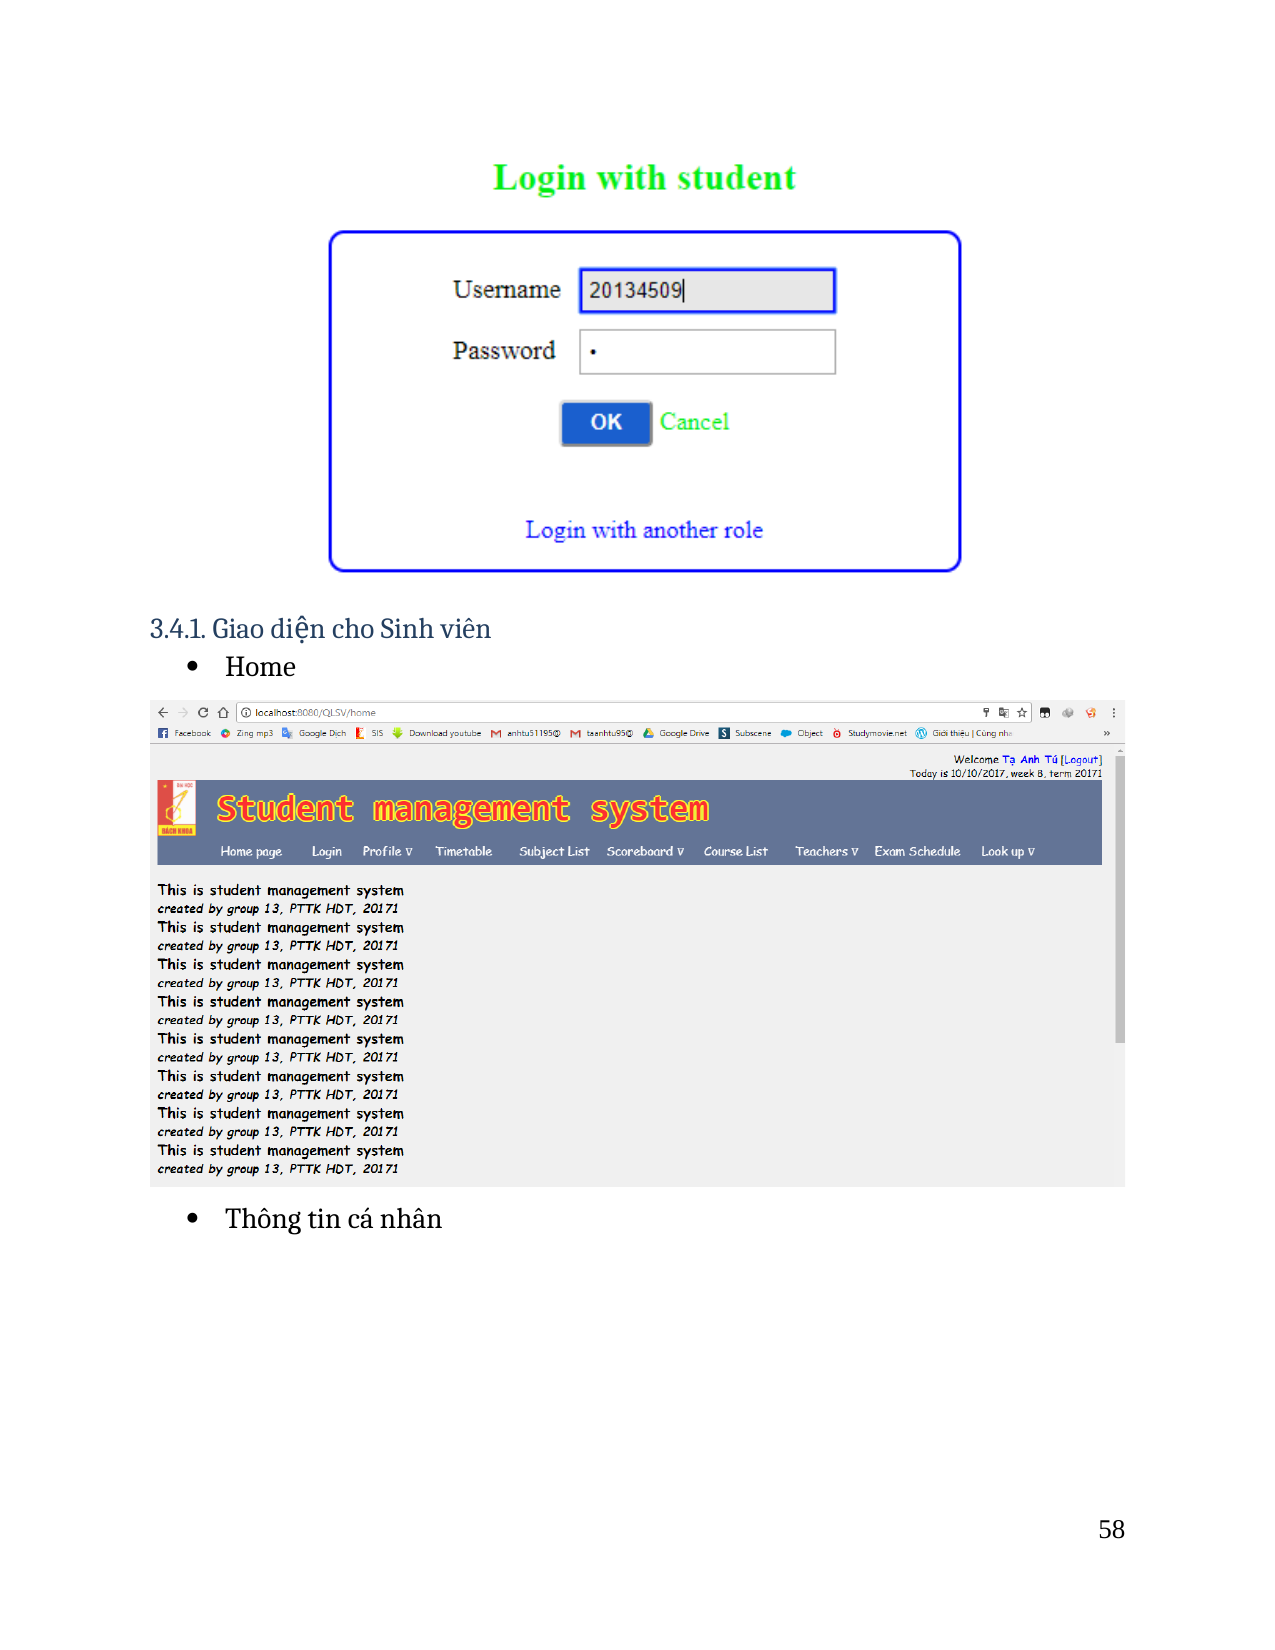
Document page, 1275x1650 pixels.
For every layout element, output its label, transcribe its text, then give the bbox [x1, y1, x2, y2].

picture [150, 700, 1125, 1187]
list Thông tin cá nhân [187, 1202, 1125, 1236]
picture [271, 150, 1004, 593]
list Home [187, 650, 1125, 684]
subtitle 3.4.1. Giao diện cho Sinh viên [150, 612, 1125, 645]
